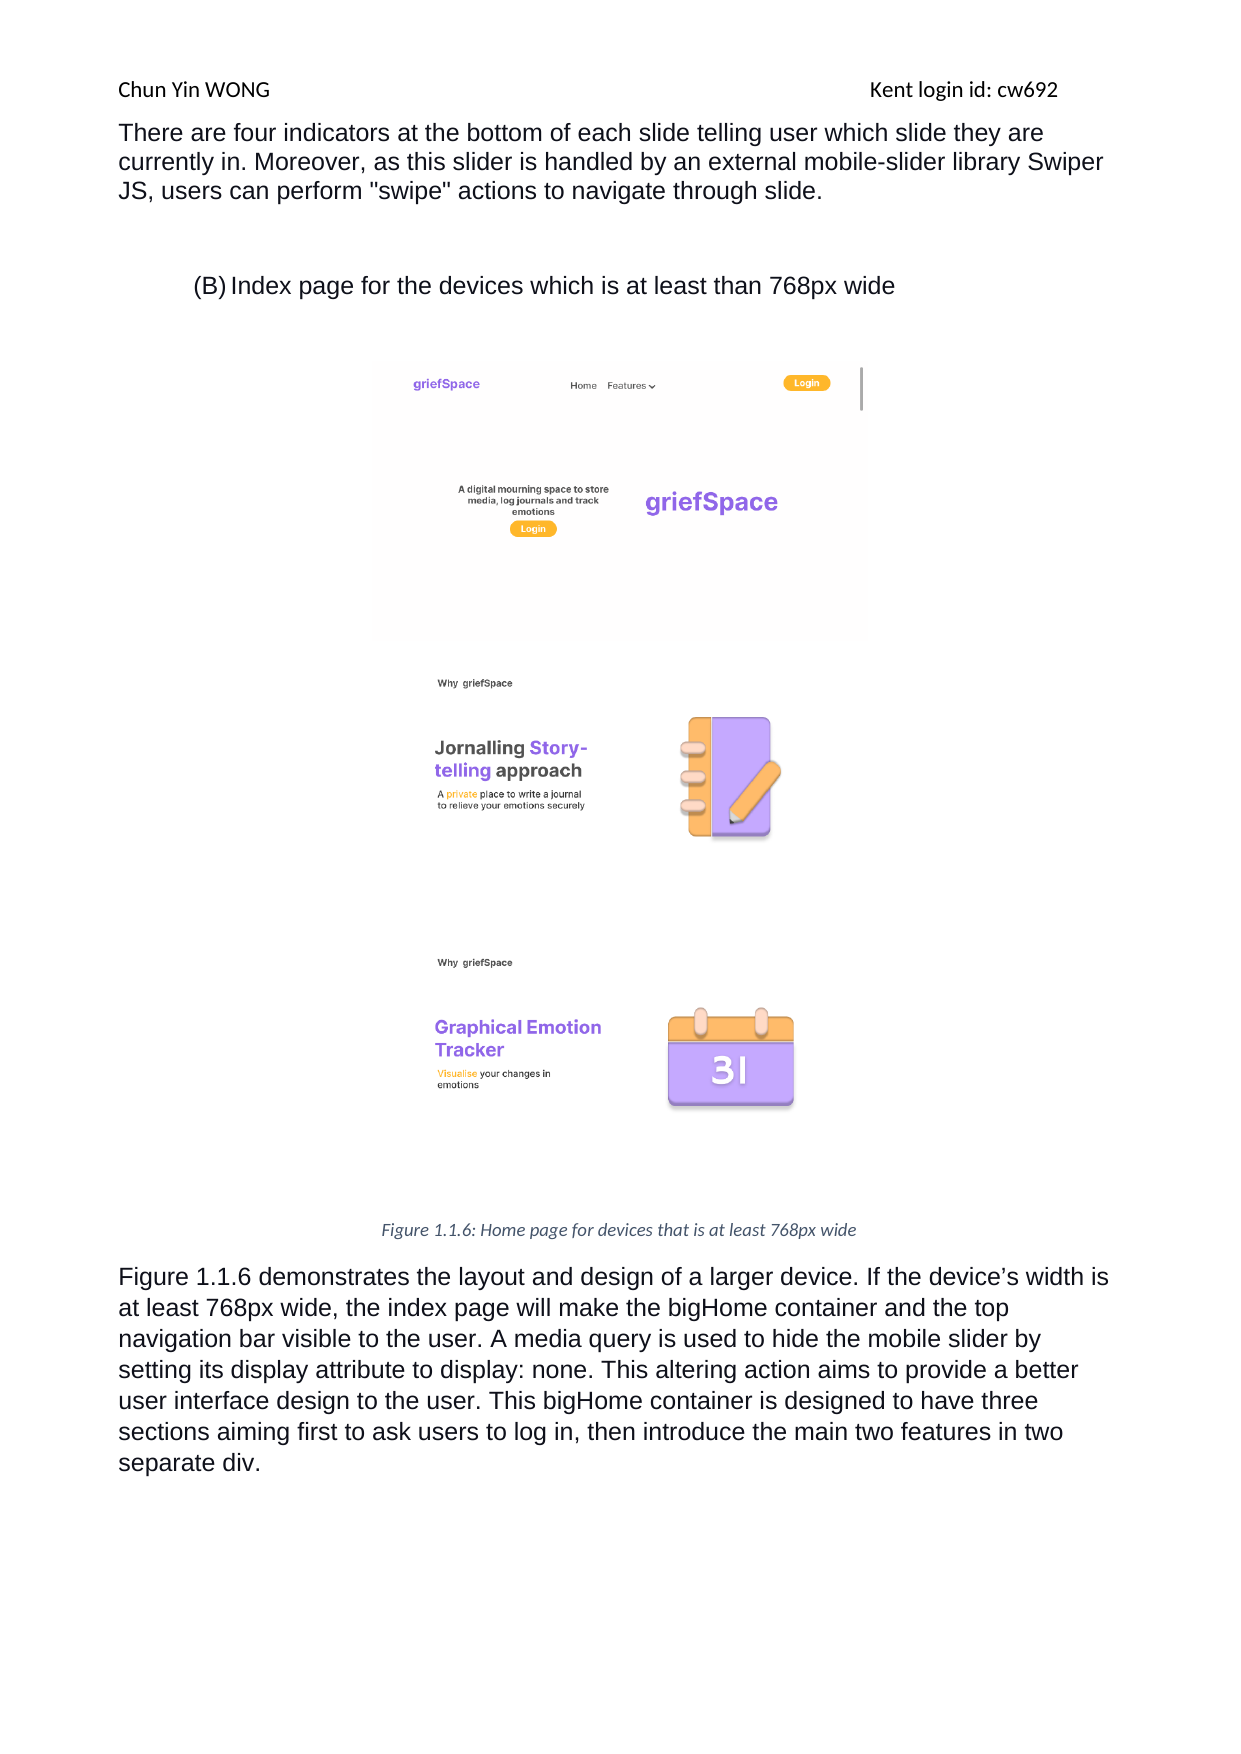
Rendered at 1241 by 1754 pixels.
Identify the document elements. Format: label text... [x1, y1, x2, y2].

text Figure 1.1.6: Home page for devices that is at least 768px wide [118, 1218, 1122, 1241]
picture [371, 361, 869, 1199]
list Index page for the devices which is at least than 768px wide [193, 271, 1122, 299]
text Figure 1.1.6 demonstrates the layout and design of a larger device. If the device’s width is at least 768px wide, the index page will make the bigHome container and the top navigation bar visible to the user. A media query is used to hide the mobile slider by setting its display attribute to display: none. This altering action aims to provide a better user interface design to the user. This bigHome container is designed to have three sections aiming first to ask users to log in, then introduce the main two features in two separate div. [118, 1262, 1122, 1477]
text There are four indicators at the bottom of each slide telling user which slide they are currently in. Moreover, as this slider is handled by an external mobile-slider library Swiper JS, users can perform "swipe" actions to navigate through slide. [118, 118, 1122, 204]
